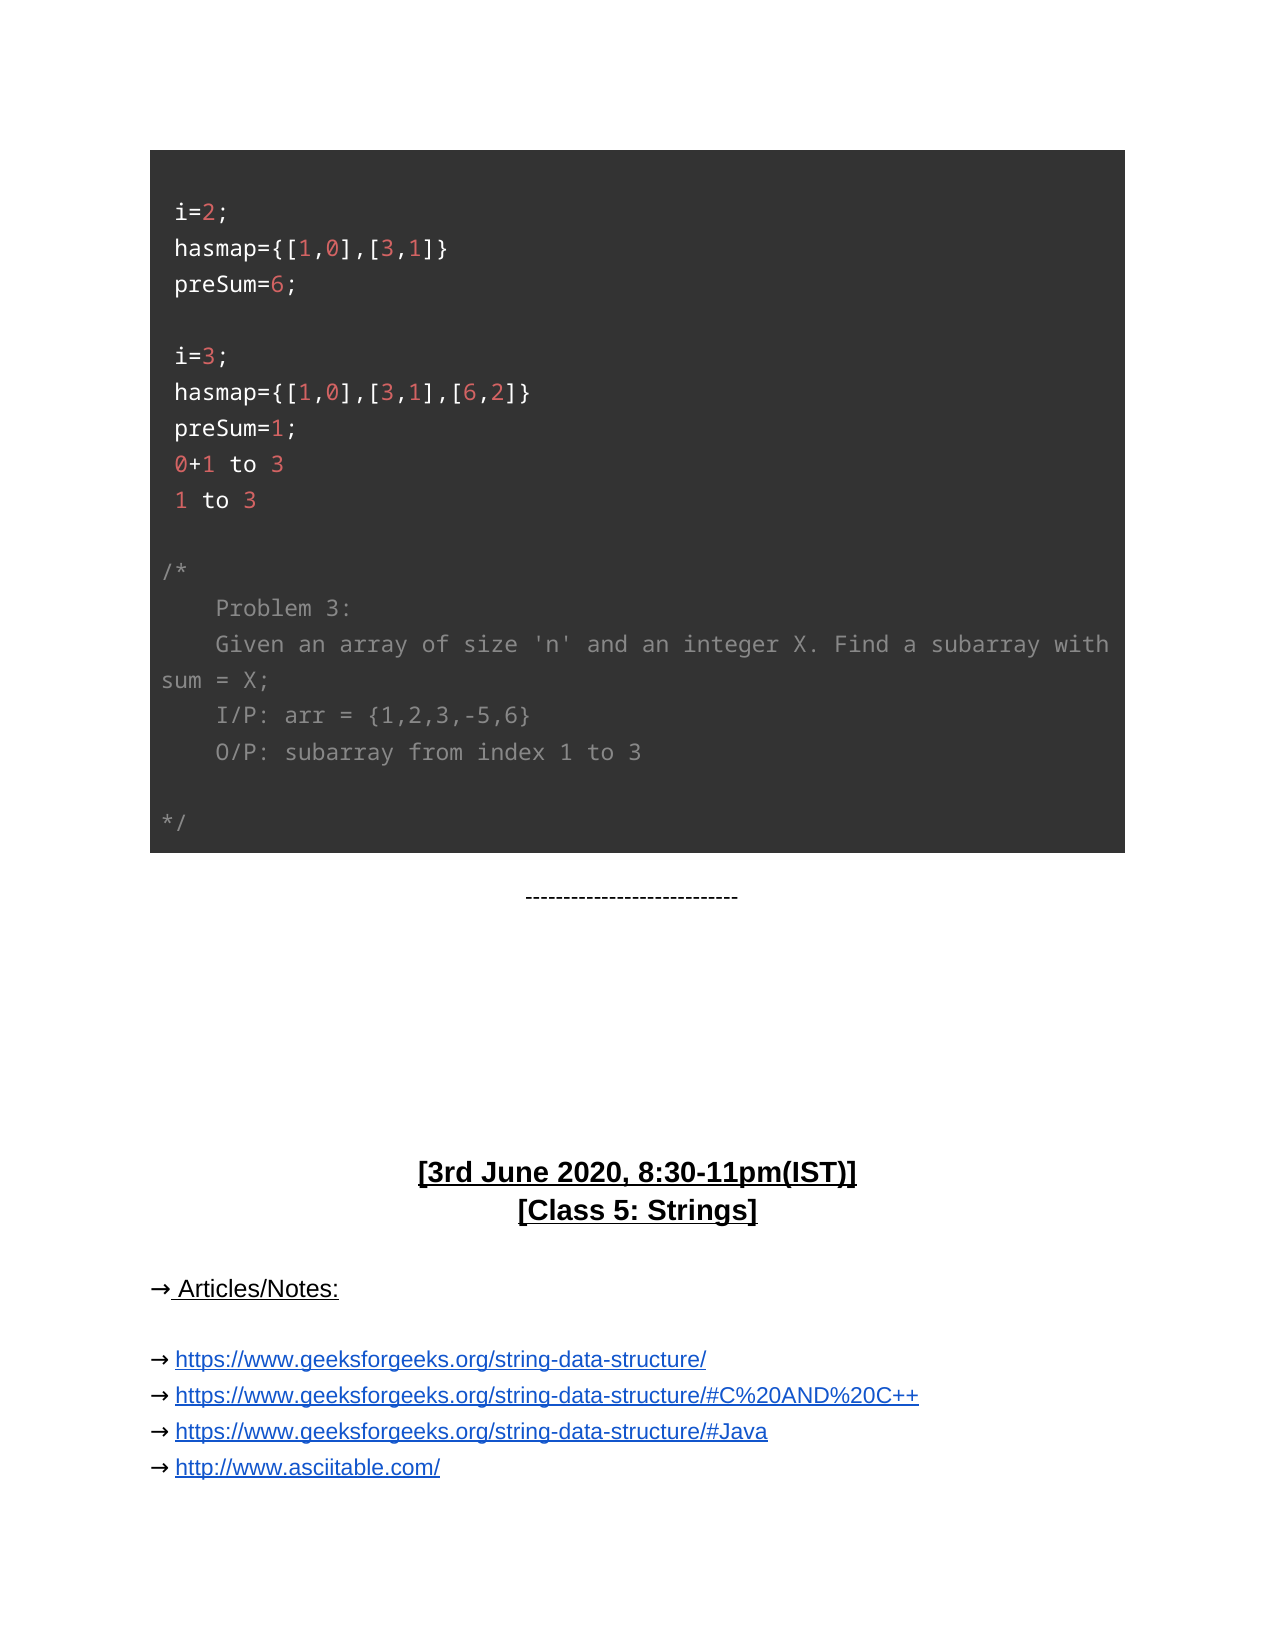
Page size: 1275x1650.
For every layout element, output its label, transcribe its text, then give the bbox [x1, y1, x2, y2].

text → https://www.geeksforgeeks.org/string-data-structure/#C%20AND%20C++ [150, 1379, 1125, 1410]
text → http://www.asciitable.com/ [150, 1451, 1125, 1482]
text → Articles/Notes: [150, 1271, 1125, 1304]
text [Class 5: Strings] [150, 1193, 1125, 1227]
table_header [150, 150, 1125, 853]
text ---------------------------- [150, 853, 1125, 909]
text → https://www.geeksforgeeks.org/string-data-structure/ [150, 1343, 1125, 1374]
text → https://www.geeksforgeeks.org/string-data-structure/#Java [150, 1414, 1125, 1446]
text [3rd June 2020, 8:30-11pm(IST)] [150, 1155, 1125, 1188]
